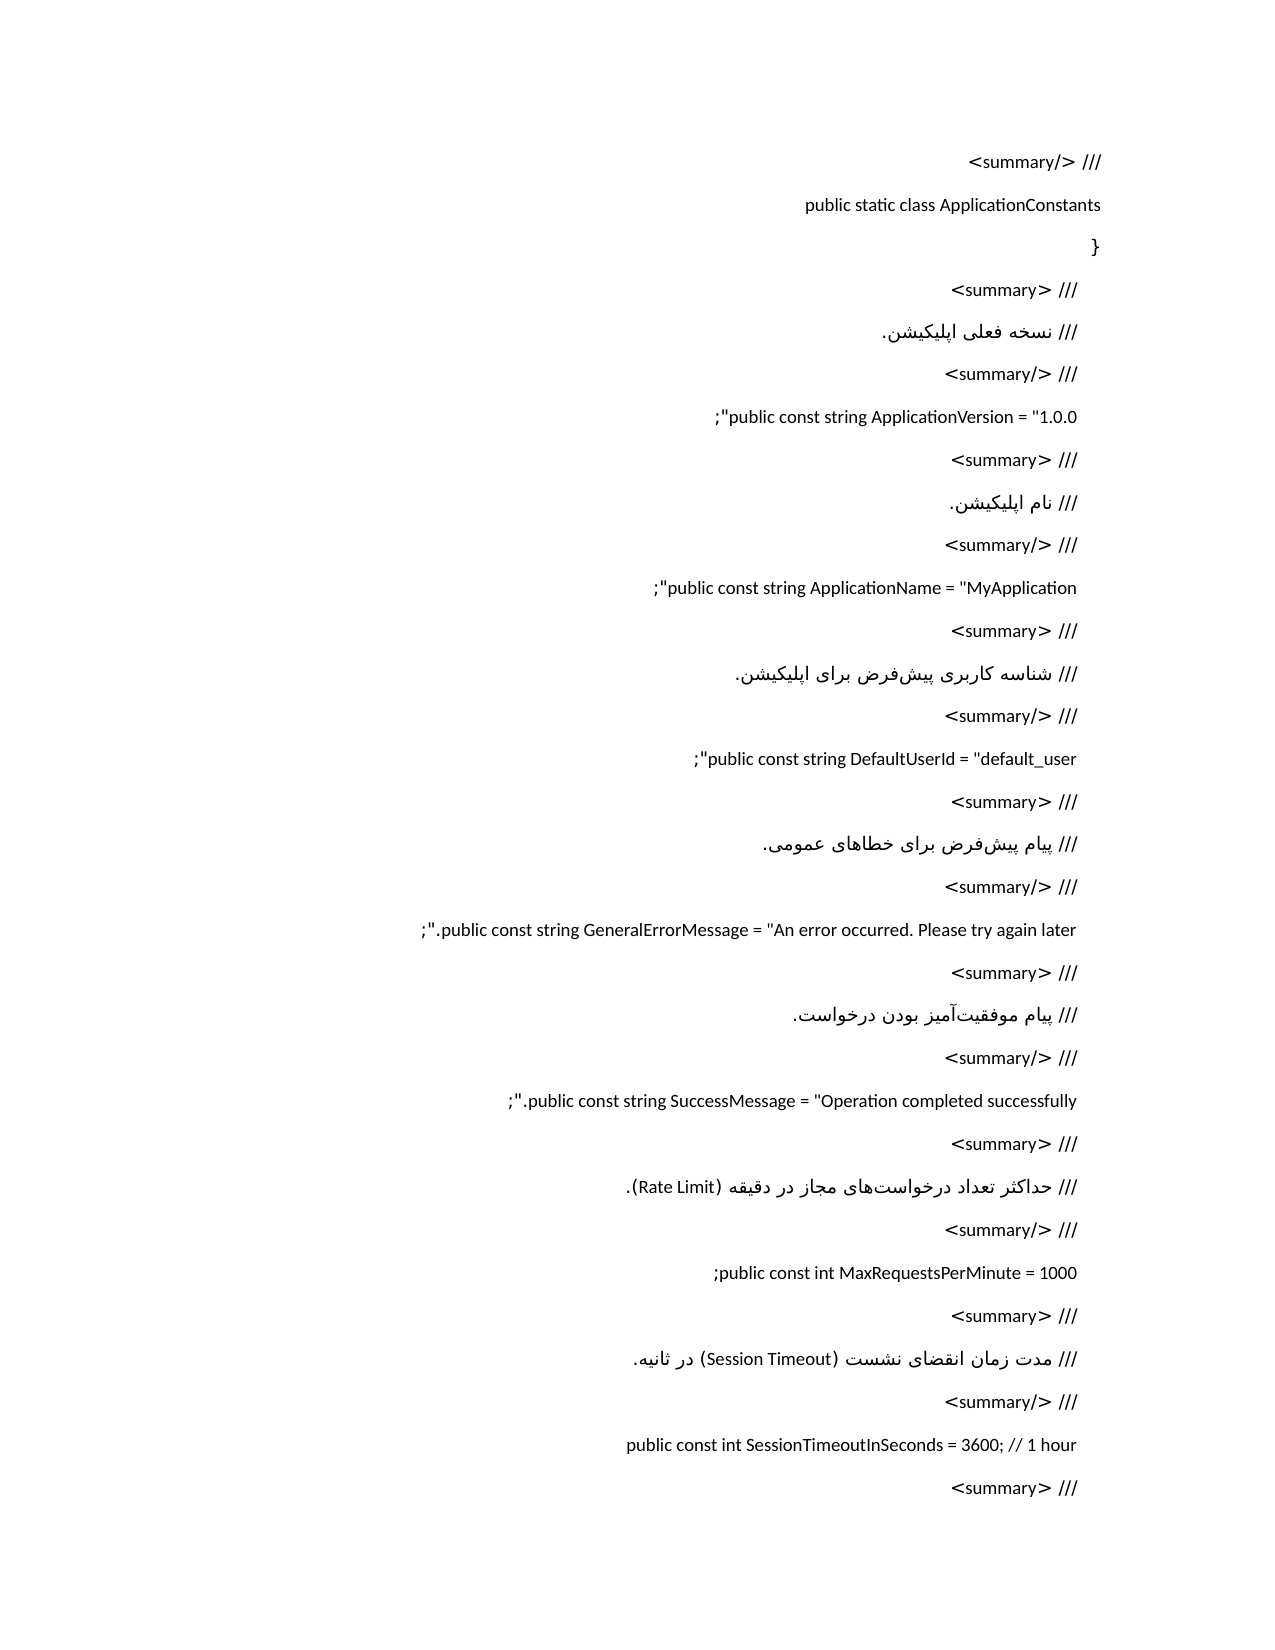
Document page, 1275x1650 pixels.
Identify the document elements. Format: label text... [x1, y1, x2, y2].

text /// <summary> [150, 619, 1125, 642]
text /// </summary> [150, 1046, 1125, 1069]
text /// <summary> [150, 1304, 1125, 1327]
text /// </summary> [150, 1218, 1125, 1241]
text /// </summary> [150, 150, 1125, 173]
text /// نام اپلیکیشن. [150, 492, 1125, 513]
text /// <summary> [150, 1132, 1125, 1155]
text /// پیام پیش‌فرض برای خطاهای عمومی. [150, 833, 1125, 855]
text /// پیام موفقیت‌آمیز بودن درخواست. [150, 1004, 1125, 1026]
text /// </summary> [150, 1390, 1125, 1413]
text { [150, 236, 1125, 258]
text /// <summary> [150, 1476, 1125, 1499]
text public const string DefaultUserId = "default_user"; [150, 747, 1125, 770]
text public const int MaxRequestsPerMinute = 1000; [150, 1261, 1125, 1284]
text /// </summary> [150, 875, 1125, 898]
text /// حداکثر تعداد درخواست‌های مجاز در دقیقه (Rate Limit). [150, 1175, 1125, 1198]
text /// </summary> [150, 533, 1125, 556]
text public const string ApplicationName = "MyApplication"; [150, 576, 1125, 599]
text public static class ApplicationConstants [150, 193, 1125, 216]
text /// <summary> [150, 278, 1125, 301]
text public const string SuccessMessage = "Operation completed successfully."; [150, 1089, 1125, 1112]
text /// </summary> [150, 704, 1125, 727]
text /// مدت زمان انقضای نشست (Session Timeout) در ثانیه. [150, 1347, 1125, 1370]
text /// <summary> [150, 790, 1125, 813]
text /// شناسه کاربری پیش‌فرض برای اپلیکیشن. [150, 662, 1125, 684]
text /// </summary> [150, 363, 1125, 386]
text /// <summary> [150, 449, 1125, 472]
text public const string GeneralErrorMessage = "An error occurred. Please try again later."; [150, 918, 1125, 941]
text /// نسخه فعلی اپلیکیشن. [150, 321, 1125, 343]
text public const int SessionTimeoutInSeconds = 3600; // 1 hour [150, 1433, 1125, 1456]
text /// <summary> [150, 961, 1125, 984]
text public const string ApplicationVersion = "1.0.0"; [150, 406, 1125, 428]
